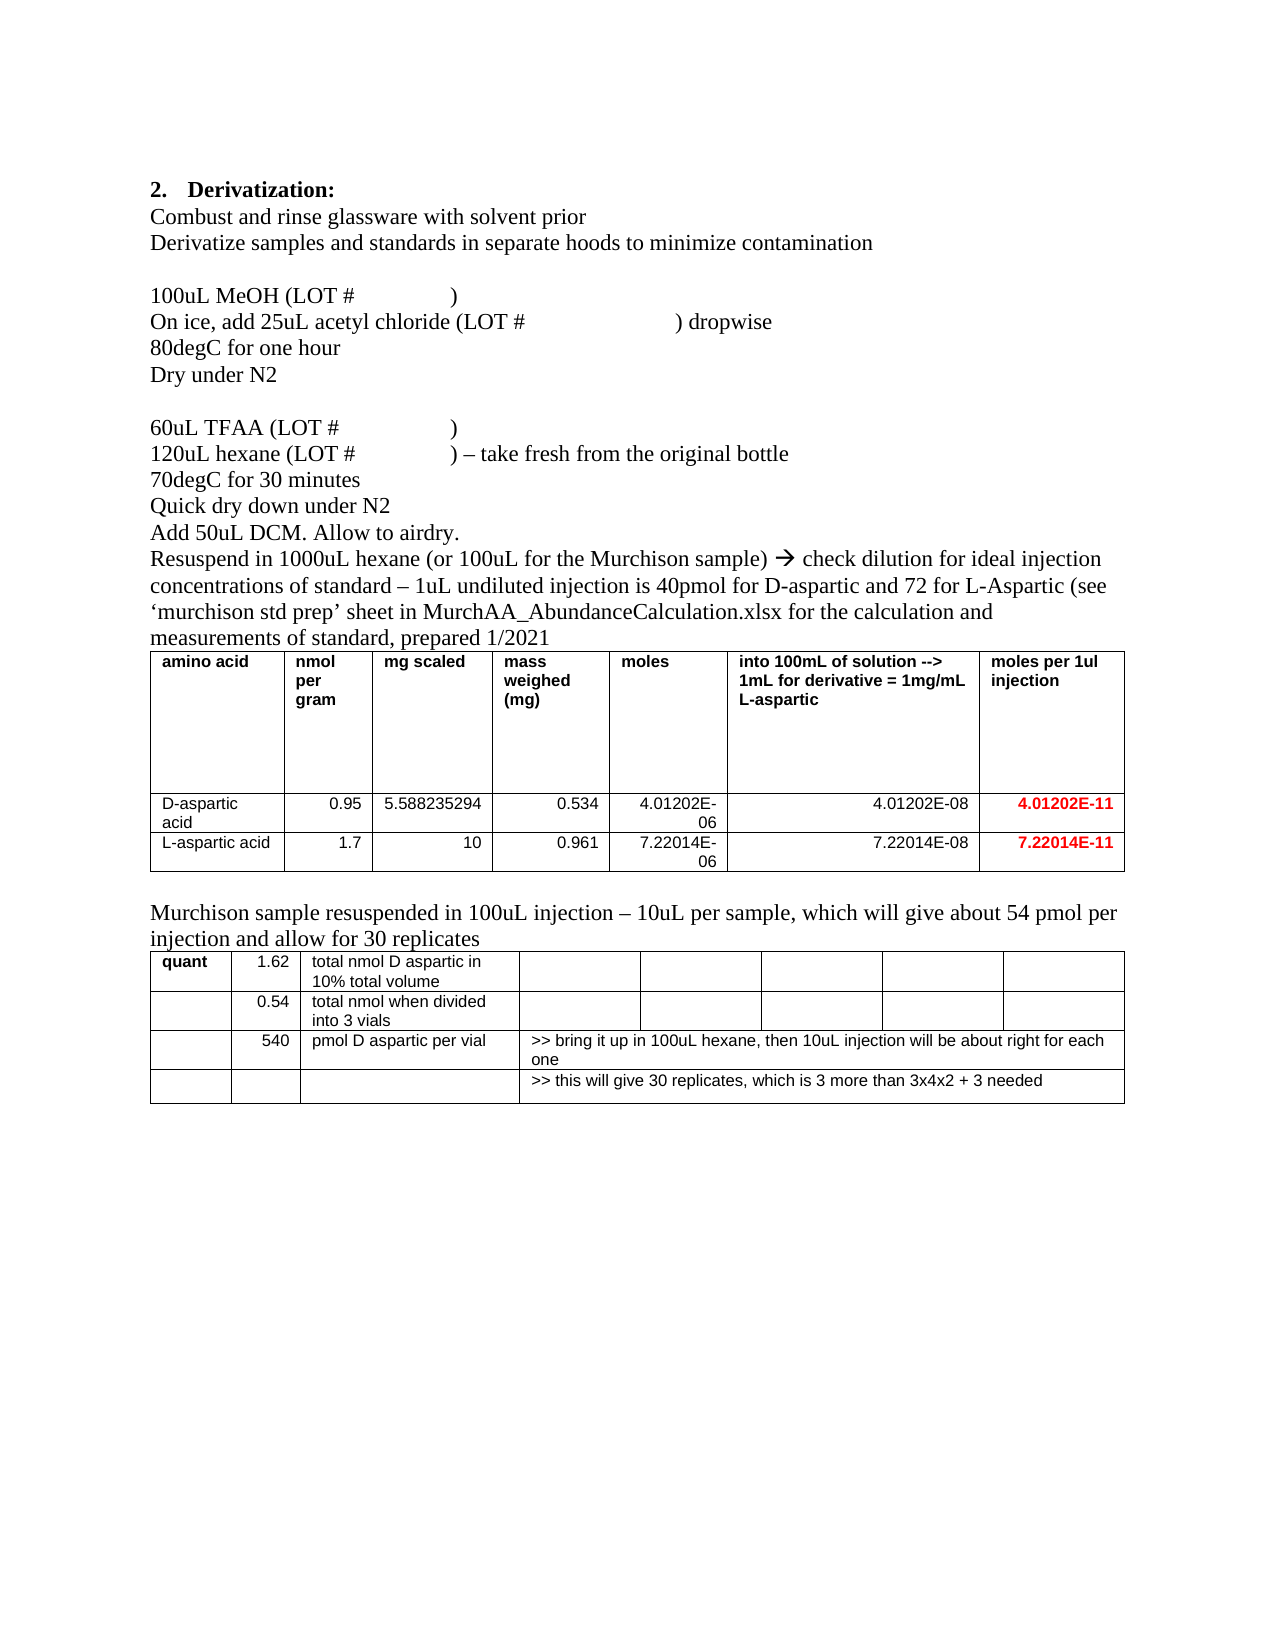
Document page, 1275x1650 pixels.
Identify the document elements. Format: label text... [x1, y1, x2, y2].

table_cell >> this will give 30 replicates, which is 3 more than 3x4x2 + 3 needed [520, 1070, 1124, 1103]
table_cell pmol D aspartic per vial [301, 1031, 519, 1069]
table_cell 10 [373, 833, 492, 871]
text On ice, add 25uL acetyl chloride (LOT # ) dropwise [150, 308, 1125, 334]
table_header moles per 1ul injection [980, 652, 1124, 792]
table_cell [641, 992, 761, 1030]
text 120uL hexane (LOT # ) – take fresh from the original bottle [150, 440, 1125, 466]
text Dry under N2 [150, 361, 1125, 387]
table_cell L-aspartic acid [151, 833, 284, 871]
table_cell [762, 992, 882, 1030]
table_cell D-aspartic acid [151, 794, 284, 832]
table_cell [520, 992, 640, 1030]
table_cell 4.01202E-11 [980, 794, 1124, 832]
list Derivatization: [150, 176, 1125, 203]
table_cell [151, 1070, 231, 1103]
table_header moles [610, 652, 727, 792]
table_cell 540 [232, 1031, 300, 1069]
text 100uL MeOH (LOT # ) [150, 282, 1125, 308]
text Resuspend in 1000uL hexane (or 100uL for the Murchison sample) check dilution for ideal injection concentrations of standard – 1uL undiluted injection is 40pmol for D-aspartic and 72 for L-Aspartic (see ‘murchison std prep’ sheet in MurchAA_AbundanceCalculation.xlsx for the calculation and measurements of standard, prepared 1/2021 [150, 545, 1125, 651]
table_cell total nmol when divided into 3 vials [301, 992, 519, 1030]
text Add 50uL DCM. Allow to airdry. [150, 519, 1125, 545]
table_cell 4.01202E-06 [610, 794, 727, 832]
table_cell [232, 1070, 300, 1103]
text 70degC for 30 minutes [150, 466, 1125, 493]
table_header nmol per gram [285, 652, 372, 792]
table_header mg scaled [373, 652, 492, 792]
table_header 1.62 [232, 952, 300, 991]
table_cell [151, 992, 231, 1030]
table_cell [301, 1070, 519, 1103]
table_cell [1004, 992, 1124, 1030]
table_header [762, 952, 882, 991]
table_cell 0.95 [285, 794, 372, 832]
table_cell 7.22014E-08 [728, 833, 979, 871]
table_cell 7.22014E-06 [610, 833, 727, 871]
table_header [883, 952, 1003, 991]
table_cell [883, 992, 1003, 1030]
table_cell 0.54 [232, 992, 300, 1030]
table_header [520, 952, 640, 991]
table_header total nmol D aspartic in 10% total volume [301, 952, 519, 991]
table_cell 1.7 [285, 833, 372, 871]
table_cell 0.961 [493, 833, 609, 871]
table_header into 100mL of solution --> 1mL for derivative = 1mg/mL L-aspartic [728, 652, 979, 792]
text 80degC for one hour [150, 334, 1125, 361]
table_header [641, 952, 761, 991]
text Derivatize samples and standards in separate hoods to minimize contamination [150, 229, 1125, 255]
table_cell [151, 1031, 231, 1069]
text Combust and rinse glassware with solvent prior [150, 203, 1125, 229]
table_header amino acid [151, 652, 284, 792]
table_cell 5.588235294 [373, 794, 492, 832]
table_cell 4.01202E-08 [728, 794, 979, 832]
text Murchison sample resuspended in 100uL injection – 10uL per sample, which will give about 54 pmol per injection and allow for 30 replicates [150, 898, 1125, 951]
text 60uL TFAA (LOT # ) [150, 413, 1125, 440]
table_cell >> bring it up in 100uL hexane, then 10uL injection will be about right for each one [520, 1031, 1124, 1069]
table_header mass weighed (mg) [493, 652, 609, 792]
table_cell 0.534 [493, 794, 609, 832]
table_header [1004, 952, 1124, 991]
table_cell 7.22014E-11 [980, 833, 1124, 871]
text Quick dry down under N2 [150, 493, 1125, 519]
table_header quant [151, 952, 231, 991]
